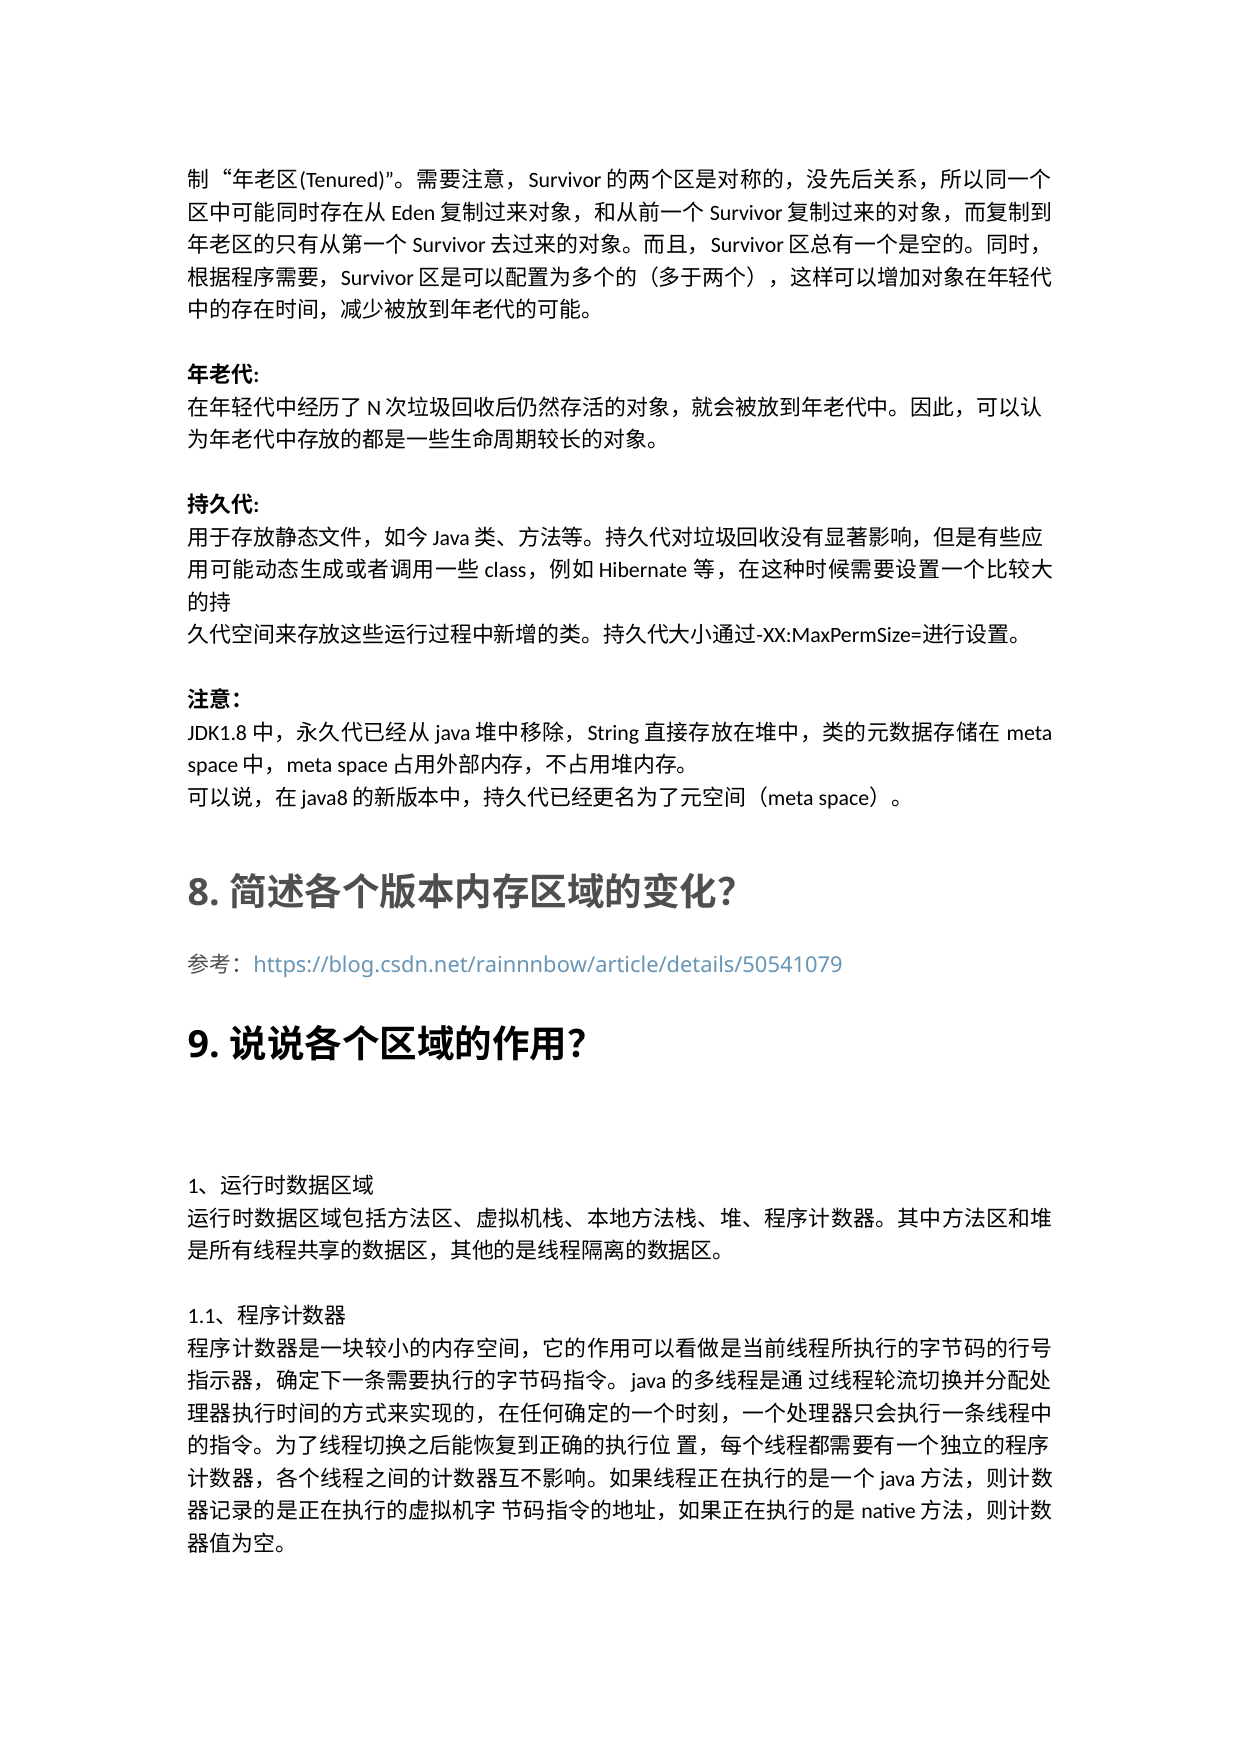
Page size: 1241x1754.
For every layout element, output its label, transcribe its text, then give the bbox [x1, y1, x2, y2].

text 为年老代中存放的都是一些生命周期较长的对象。 [187, 422, 1053, 454]
text 注意： [187, 682, 1053, 714]
text 1.1、程序计数器 [187, 1298, 1053, 1330]
text 用于存放静态文件，如今Java类、方法等。持久代对垃圾回收没有显著影响，但是有些应 [187, 519, 1053, 552]
text 持久代: [187, 487, 1053, 519]
text 久代空间来存放这些运行过程中新增的类。持久代大小通过-XX:MaxPermSize=进行设置。 [187, 617, 1053, 649]
text 用可能动态生成或者调用一些class，例如Hibernate 等，在这种时候需要设置一个比较大的持 [187, 552, 1053, 617]
text 在年轻代中经历了N次垃圾回收后仍然存活的对象，就会被放到年老代中。因此，可以认 [187, 389, 1053, 422]
text 1、运行时数据区域 [187, 1168, 1053, 1200]
subtitle 9. 说说各个区域的作用？ [187, 1009, 1053, 1074]
text JDK1.8中，永久代已经从java堆中移除，String直接存放在堆中，类的元数据存储在meta space中，meta space占用外部内存，不占用堆内存。 [187, 714, 1053, 779]
text 可以说，在java8的新版本中，持久代已经更名为了元空间（meta space）。 [187, 779, 1053, 812]
text 参考：https://blog.csdn.net/rainnnbow/article/details/50541079 [253, 947, 1053, 979]
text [187, 162, 1053, 324]
text 年老代: [187, 357, 1053, 389]
subtitle 8. 简述各个版本内存区域的变化？ [187, 857, 1053, 922]
text 程序计数器是一块较小的内存空间，它的作用可以看做是当前线程所执行的字节码的行号指示器，确定下一条需要执行的字节码指令。java的多线程是通 过线程轮流切换并分配处理器执行时间的方式来实现的，在任何确定的一个时刻，一个处理器只会执行一条线程中的指令。为了线程切换之后能恢复到正确的执行位 置，每个线程都需要有一个独立的程序计数器，各个线程之间的计数器互不影响。如果线程正在执行的是一个java方法，则计数器记录的是正在执行的虚拟机字 节码指令的地址，如果正在执行的是native方法，则计数器值为空。 [187, 1330, 1053, 1558]
text 运行时数据区域包括方法区、虚拟机栈、本地方法栈、堆、程序计数器。其中方法区和堆是所有线程共享的数据区，其他的是线程隔离的数据区。 [187, 1200, 1053, 1265]
